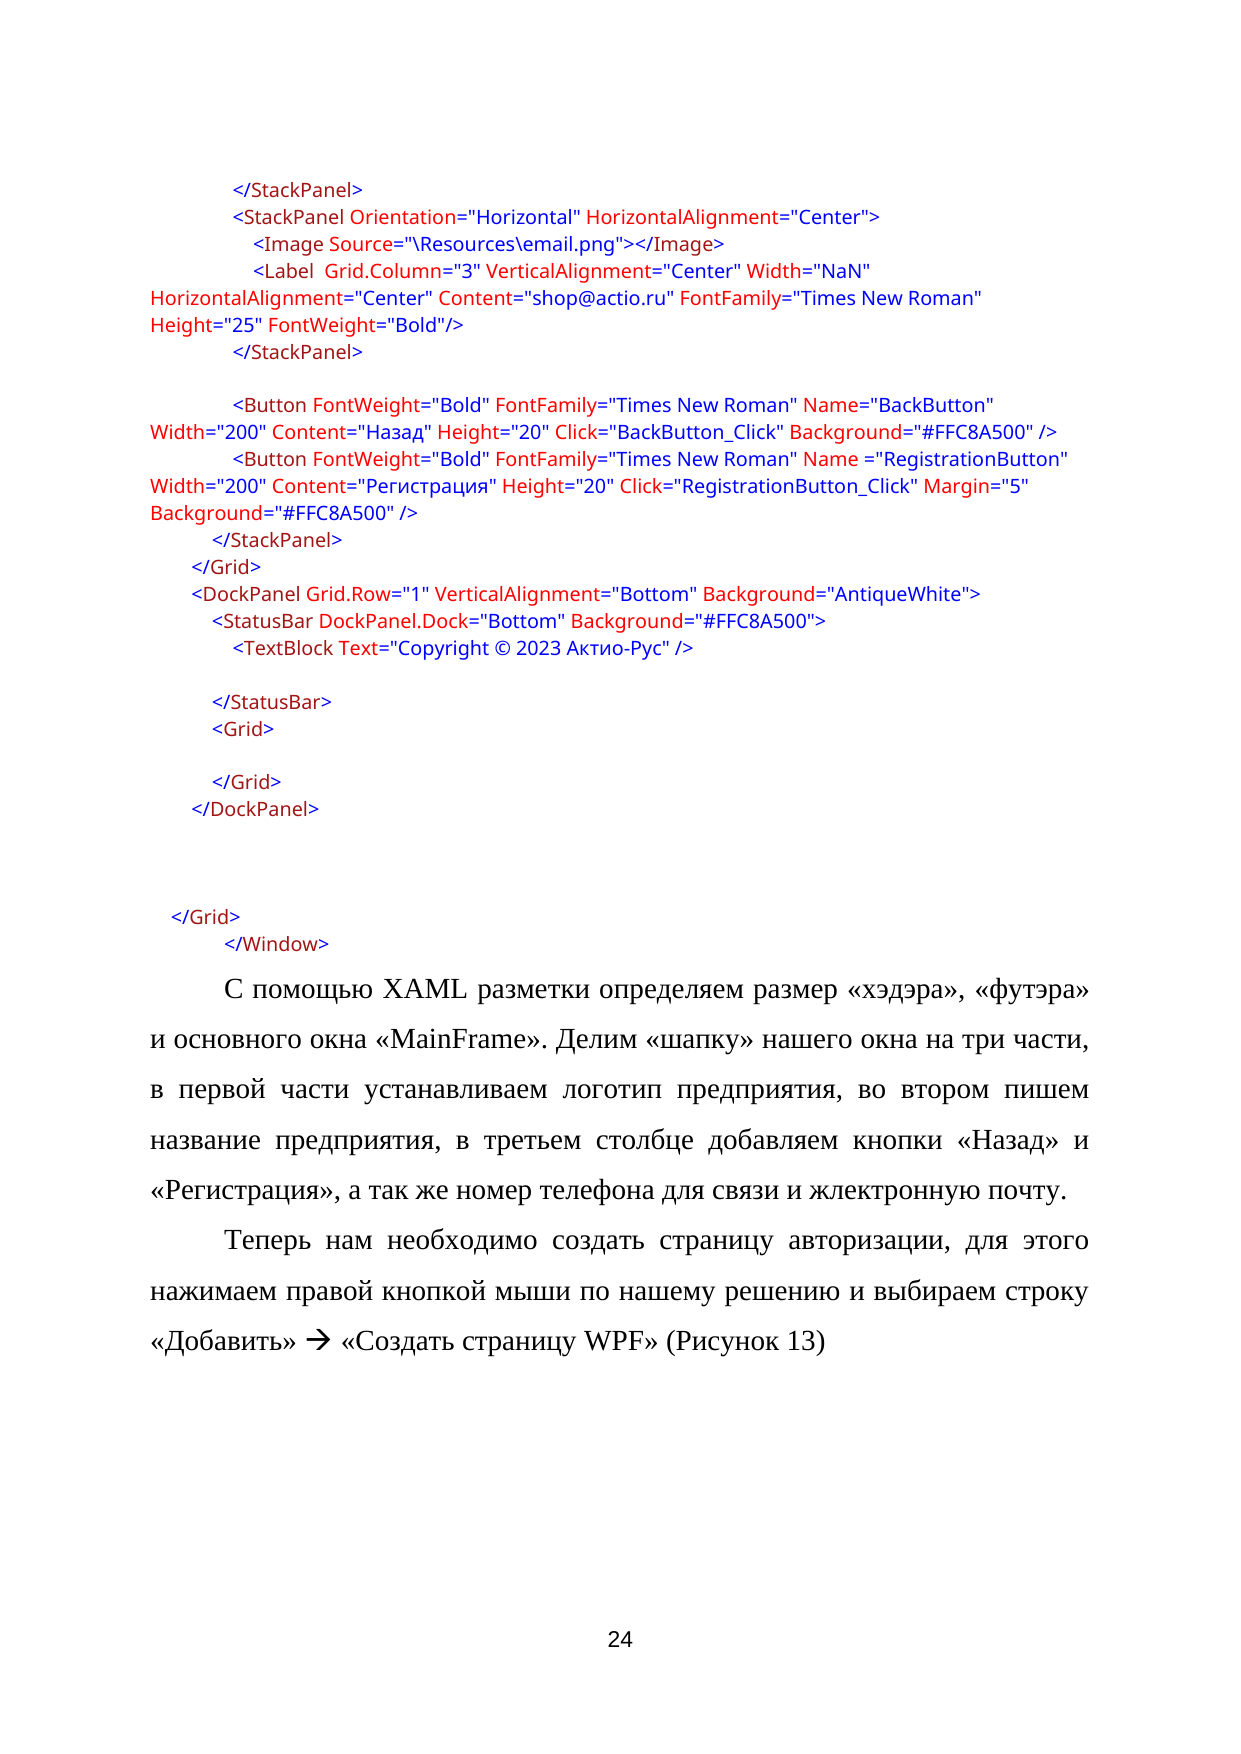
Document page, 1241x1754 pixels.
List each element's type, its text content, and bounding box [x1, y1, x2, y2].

text </StackPanel> [150, 526, 1090, 553]
text Теперь нам необходимо создать страницу авторизации, для этого нажимаем правой кнопкой мыши по нашему решению и выбираем строку «Добавить» «Создать страницу WPF» (Рисунок 13) [150, 1222, 1090, 1357]
text </StatusBar> [150, 688, 1090, 715]
text <StatusBar DockPanel.Dock="Bottom" Background="#FFC8A500"> [150, 607, 1090, 634]
text <DockPanel Grid.Row="1" VerticalAlignment="Bottom" Background="AntiqueWhite"> [150, 580, 1090, 607]
text </StackPanel> [150, 338, 1090, 365]
text <Grid> [150, 715, 1090, 742]
text <Image Source="\Resources\email.png"></Image> [150, 230, 1090, 257]
text </Window> [150, 931, 1090, 957]
text </Grid> [150, 769, 1090, 796]
text </DockPanel> [150, 796, 1090, 823]
text <StackPanel Orientation="Horizontal" HorizontalAlignment="Center"> [150, 203, 1090, 230]
text </Grid> [150, 903, 1090, 931]
text <Button FontWeight="Bold" FontFamily="Times New Roman" Name="BackButton" Width="200" Content="Назад" Height="20" Click="BackButton_Click" Background="#FFC8A500" /> [150, 392, 1090, 446]
text </Grid> [150, 553, 1090, 580]
text C помощью XAML разметки определяем размер «хэдэра», «футэра» и основного окна «MainFrame». Делим «шапку» нашего окна на три части, в первой части устанавливаем логотип предприятия, во втором пишем название предприятия, в третьем столбце добавляем кнопки «Назад» и «Регистрация», а так же номер телефона для связи и жлектронную почту. [150, 971, 1090, 1206]
text <Label Grid.Column="3" VerticalAlignment="Center" Width="NaN" HorizontalAlignment="Center" Content="shop@actio.ru" FontFamily="Times New Roman" Height="25" FontWeight="Bold"/> [150, 257, 1090, 338]
text <Button FontWeight="Bold" FontFamily="Times New Roman" Name ="RegistrationButton" Width="200" Content="Регистрация" Height="20" Click="RegistrationButton_Click" Margin="5" Background="#FFC8A500" /> [150, 446, 1090, 526]
text </StackPanel> [150, 176, 1090, 203]
text <TextBlock Text="Copyright © 2023 Актио-Рус" /> [150, 634, 1090, 661]
